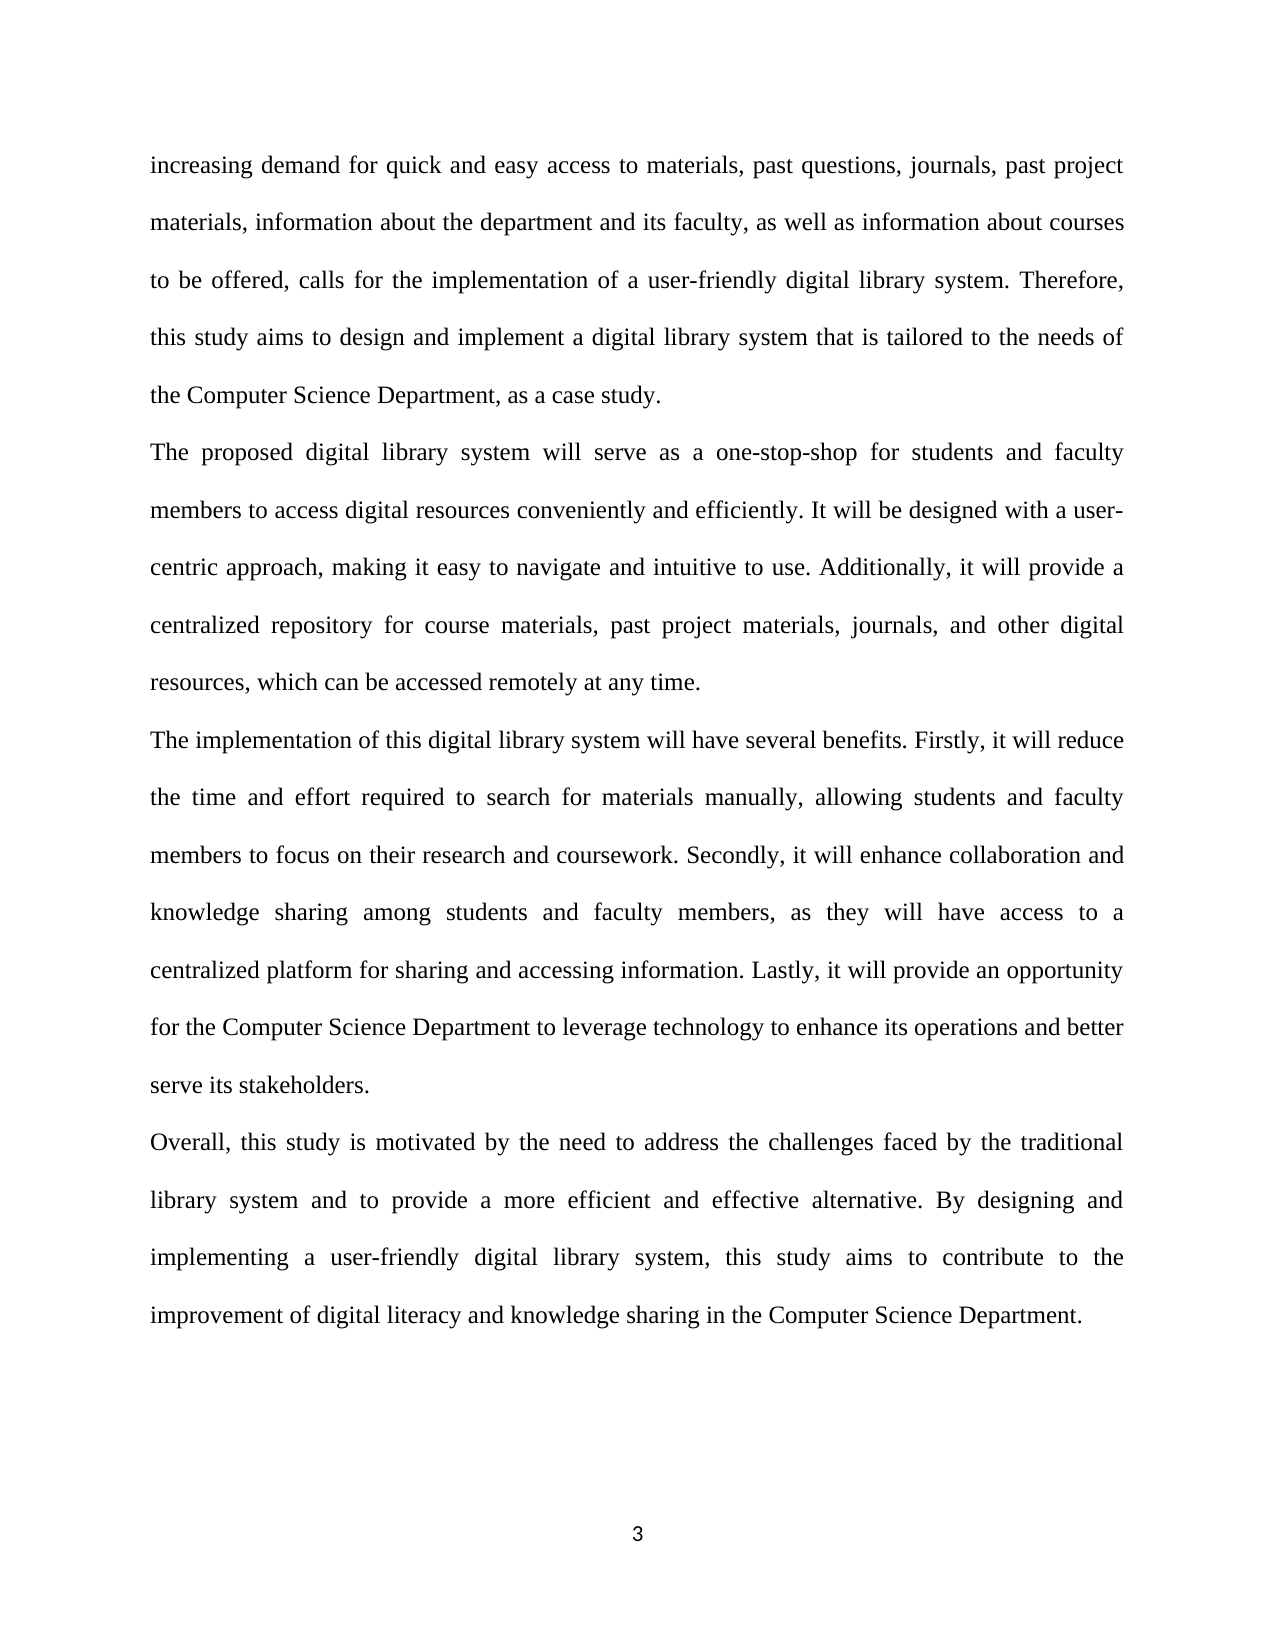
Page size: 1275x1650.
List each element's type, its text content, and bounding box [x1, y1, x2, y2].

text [150, 150, 1125, 409]
text The proposed digital library system will serve as a one-stop-shop for students and faculty members to access digital resources conveniently and efficiently. It will be designed with a user-centric approach, making it easy to navigate and intuitive to use. Additionally, it will provide a centralized repository for course materials, past project materials, journals, and other digital resources, which can be accessed remotely at any time. [150, 437, 1125, 696]
text The implementation of this digital library system will have several benefits. Firstly, it will reduce the time and effort required to search for materials manually, allowing students and faculty members to focus on their research and coursework. Secondly, it will enhance collaboration and knowledge sharing among students and faculty members, as they will have access to a centralized platform for sharing and accessing information. Lastly, it will provide an opportunity for the Computer Science Department to leverage technology to enhance its operations and better serve its stakeholders. [150, 725, 1125, 1099]
text Overall, this study is motivated by the need to address the challenges faced by the traditional library system and to provide a more efficient and effective alternative. By designing and implementing a user-friendly digital library system, this study aims to contribute to the improvement of digital literacy and knowledge sharing in the Computer Science Department. [150, 1127, 1125, 1329]
